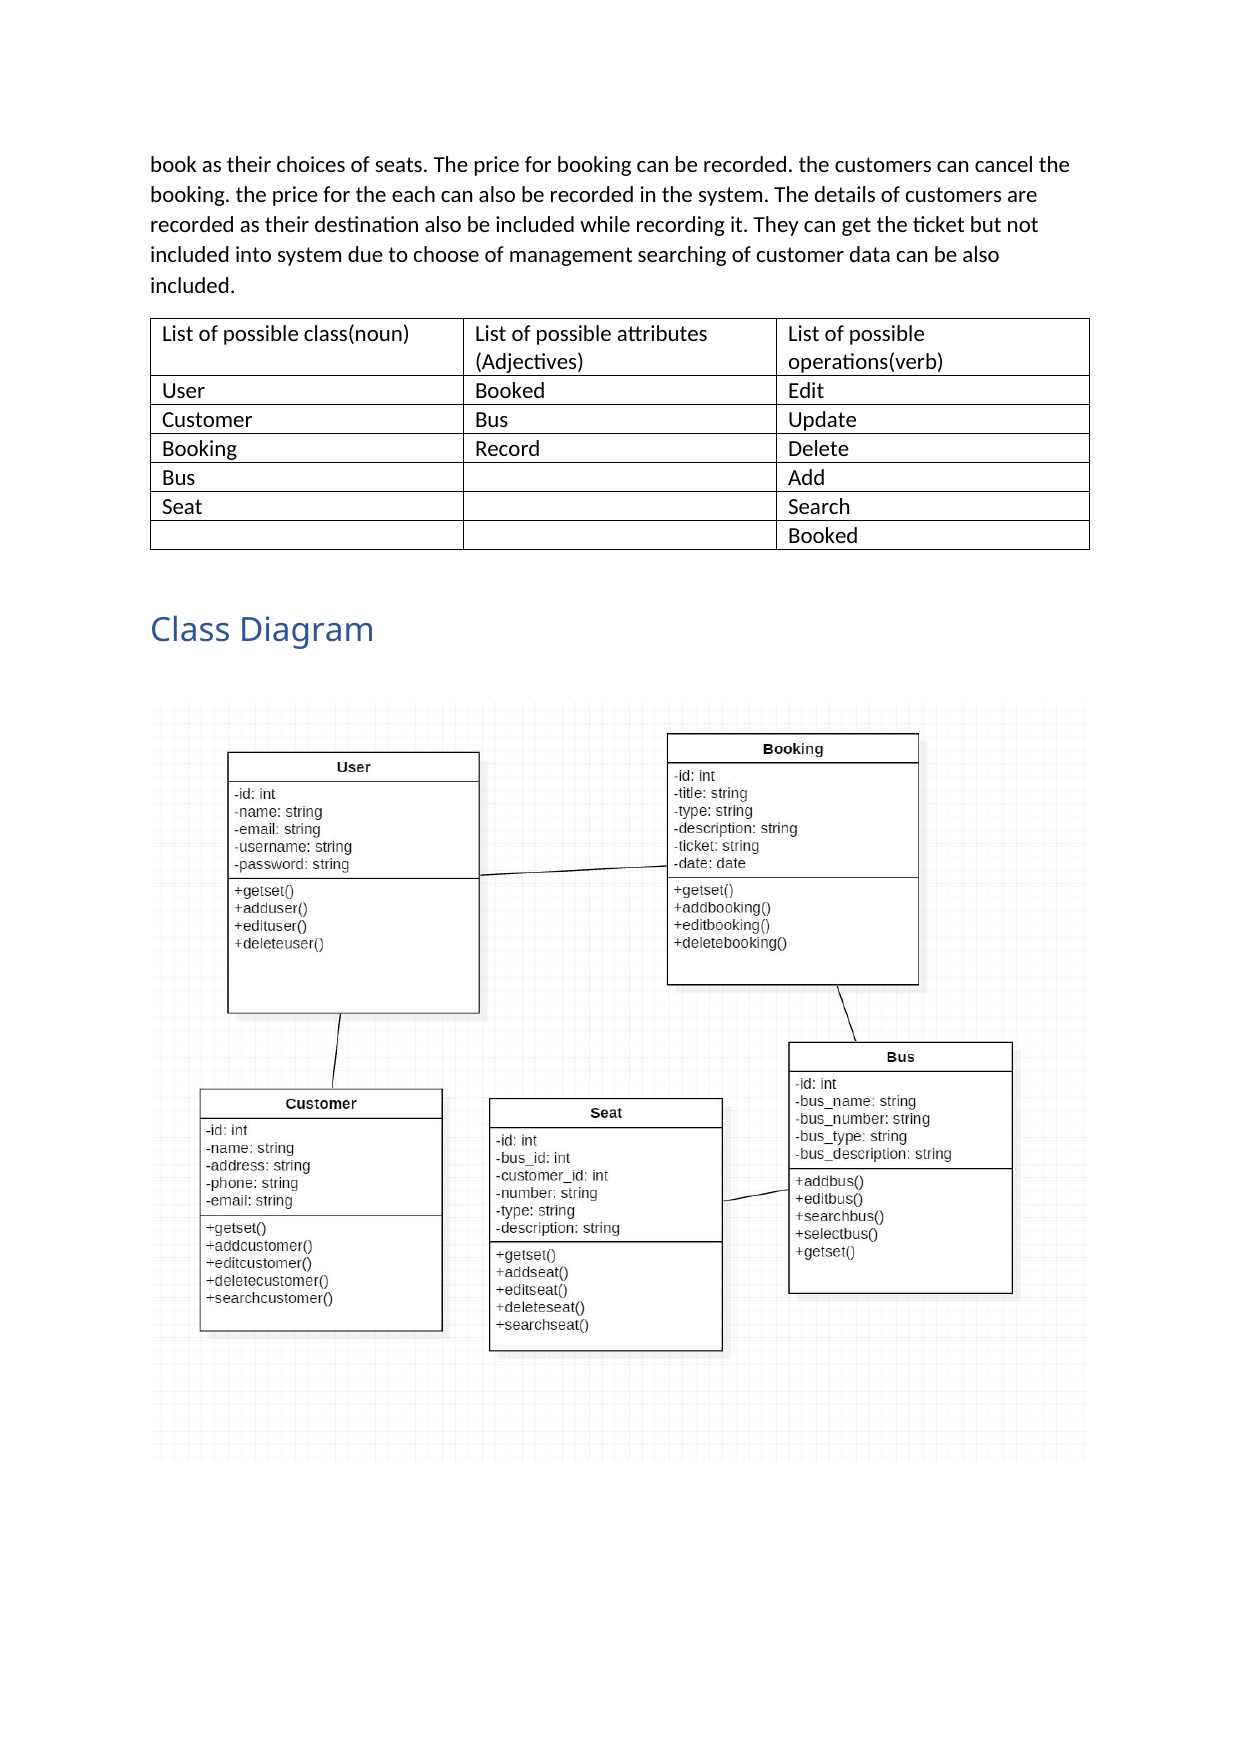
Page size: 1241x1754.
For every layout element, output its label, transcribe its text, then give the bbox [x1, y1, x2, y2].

table_cell [151, 521, 463, 549]
table_cell Edit [777, 376, 1089, 404]
picture [150, 701, 1091, 1463]
table_cell User [151, 376, 463, 404]
table_cell Search [777, 492, 1089, 520]
table_cell Add [777, 463, 1089, 491]
table_cell Record [464, 434, 776, 462]
table_cell [464, 492, 776, 520]
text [150, 150, 1090, 299]
table_cell Bus [151, 463, 463, 491]
table_cell Booking [151, 434, 463, 462]
table_cell Seat [151, 492, 463, 520]
table_header List of possible class(noun) [151, 319, 463, 375]
table_cell Delete [777, 434, 1089, 462]
table_cell Customer [151, 405, 463, 433]
table_cell [464, 463, 776, 491]
table_cell Booked [464, 376, 776, 404]
table_cell Update [777, 405, 1089, 433]
table_header List of possible attributes (Adjectives) [464, 319, 776, 375]
table_cell Booked [777, 521, 1089, 549]
subtitle Class Diagram [150, 605, 1090, 651]
table_cell Bus [464, 405, 776, 433]
table_header List of possible operations(verb) [777, 319, 1089, 375]
table_cell [464, 521, 776, 549]
